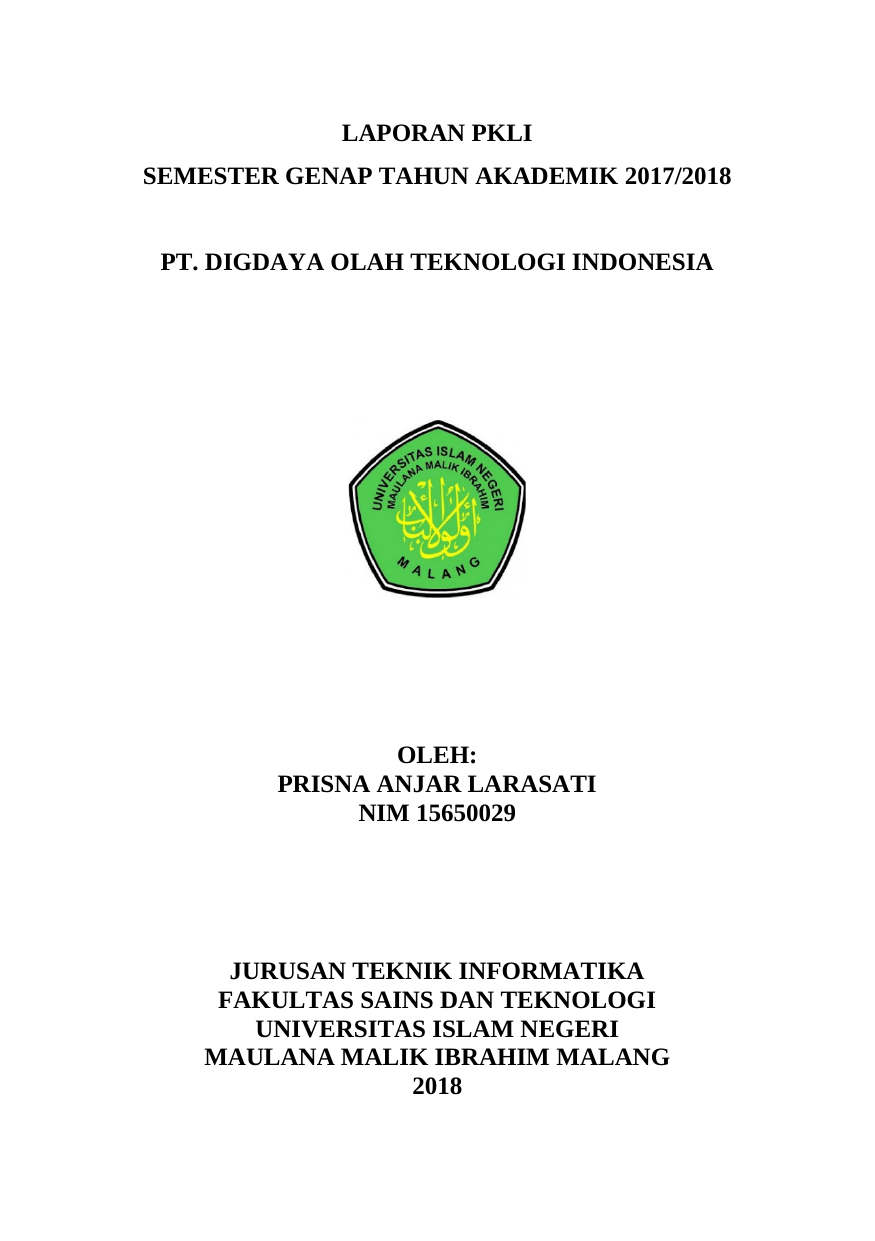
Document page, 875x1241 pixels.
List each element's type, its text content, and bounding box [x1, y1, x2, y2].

text NIM 15650029 [118, 798, 756, 827]
text MAULANA MALIK IBRAHIM MALANG [118, 1042, 756, 1071]
picture [348, 420, 526, 598]
text PRISNA ANJAR LARASATI [118, 769, 756, 798]
text JURUSAN TEKNIK INFORMATIKA FAKULTAS SAINS DAN TEKNOLOGI [118, 956, 756, 1014]
text PT. DIGDAYA OLAH TEKNOLOGI INDONESIA [118, 247, 756, 276]
text UNIVERSITAS ISLAM NEGERI [118, 1014, 756, 1042]
text LAPORAN PKLI SEMESTER GENAP TAHUN AKADEMIK 2017/2018 [118, 118, 756, 190]
text OLEH: [118, 741, 756, 769]
text 2018 [118, 1071, 756, 1100]
